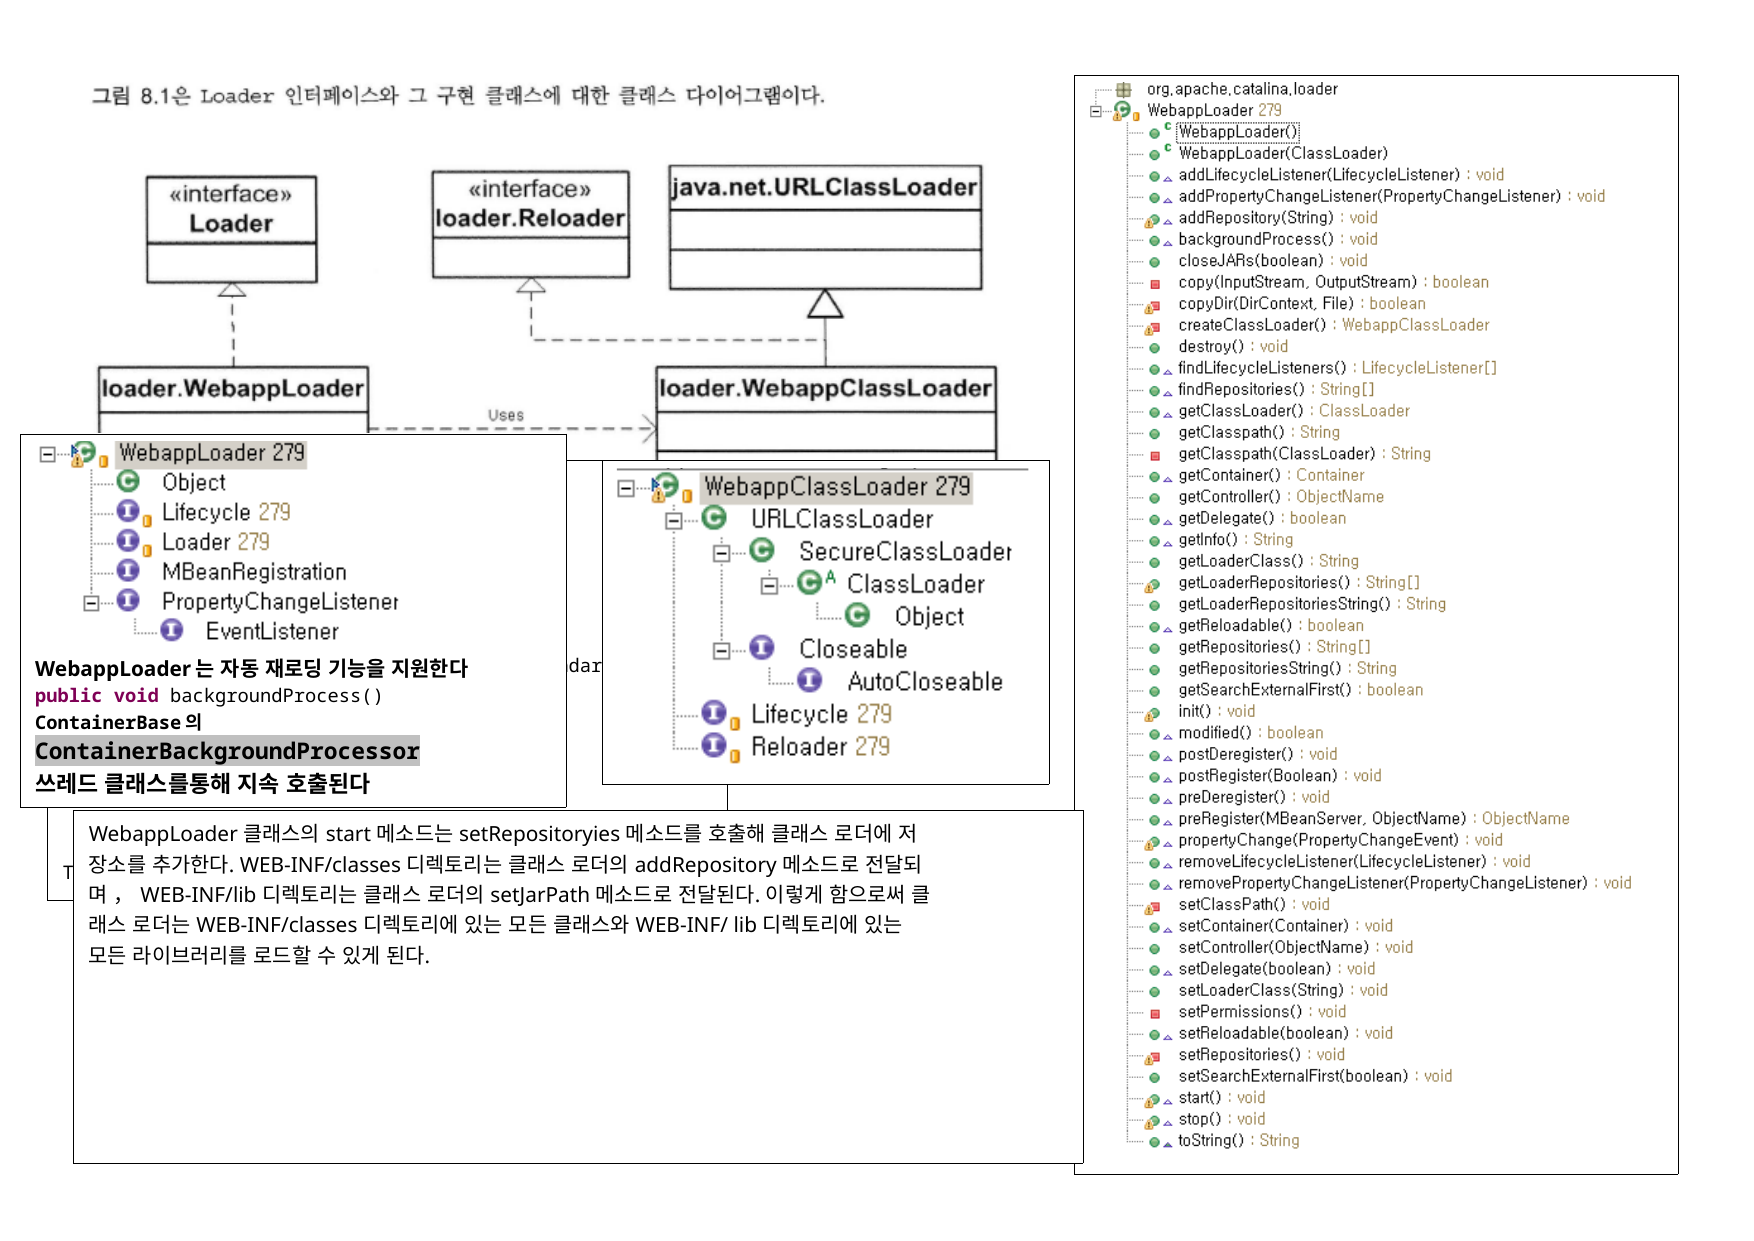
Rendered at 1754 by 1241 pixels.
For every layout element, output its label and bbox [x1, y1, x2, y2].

picture [1089, 82, 1655, 1155]
picture [75, 75, 1016, 460]
picture [616, 468, 1029, 775]
picture [35, 441, 414, 652]
